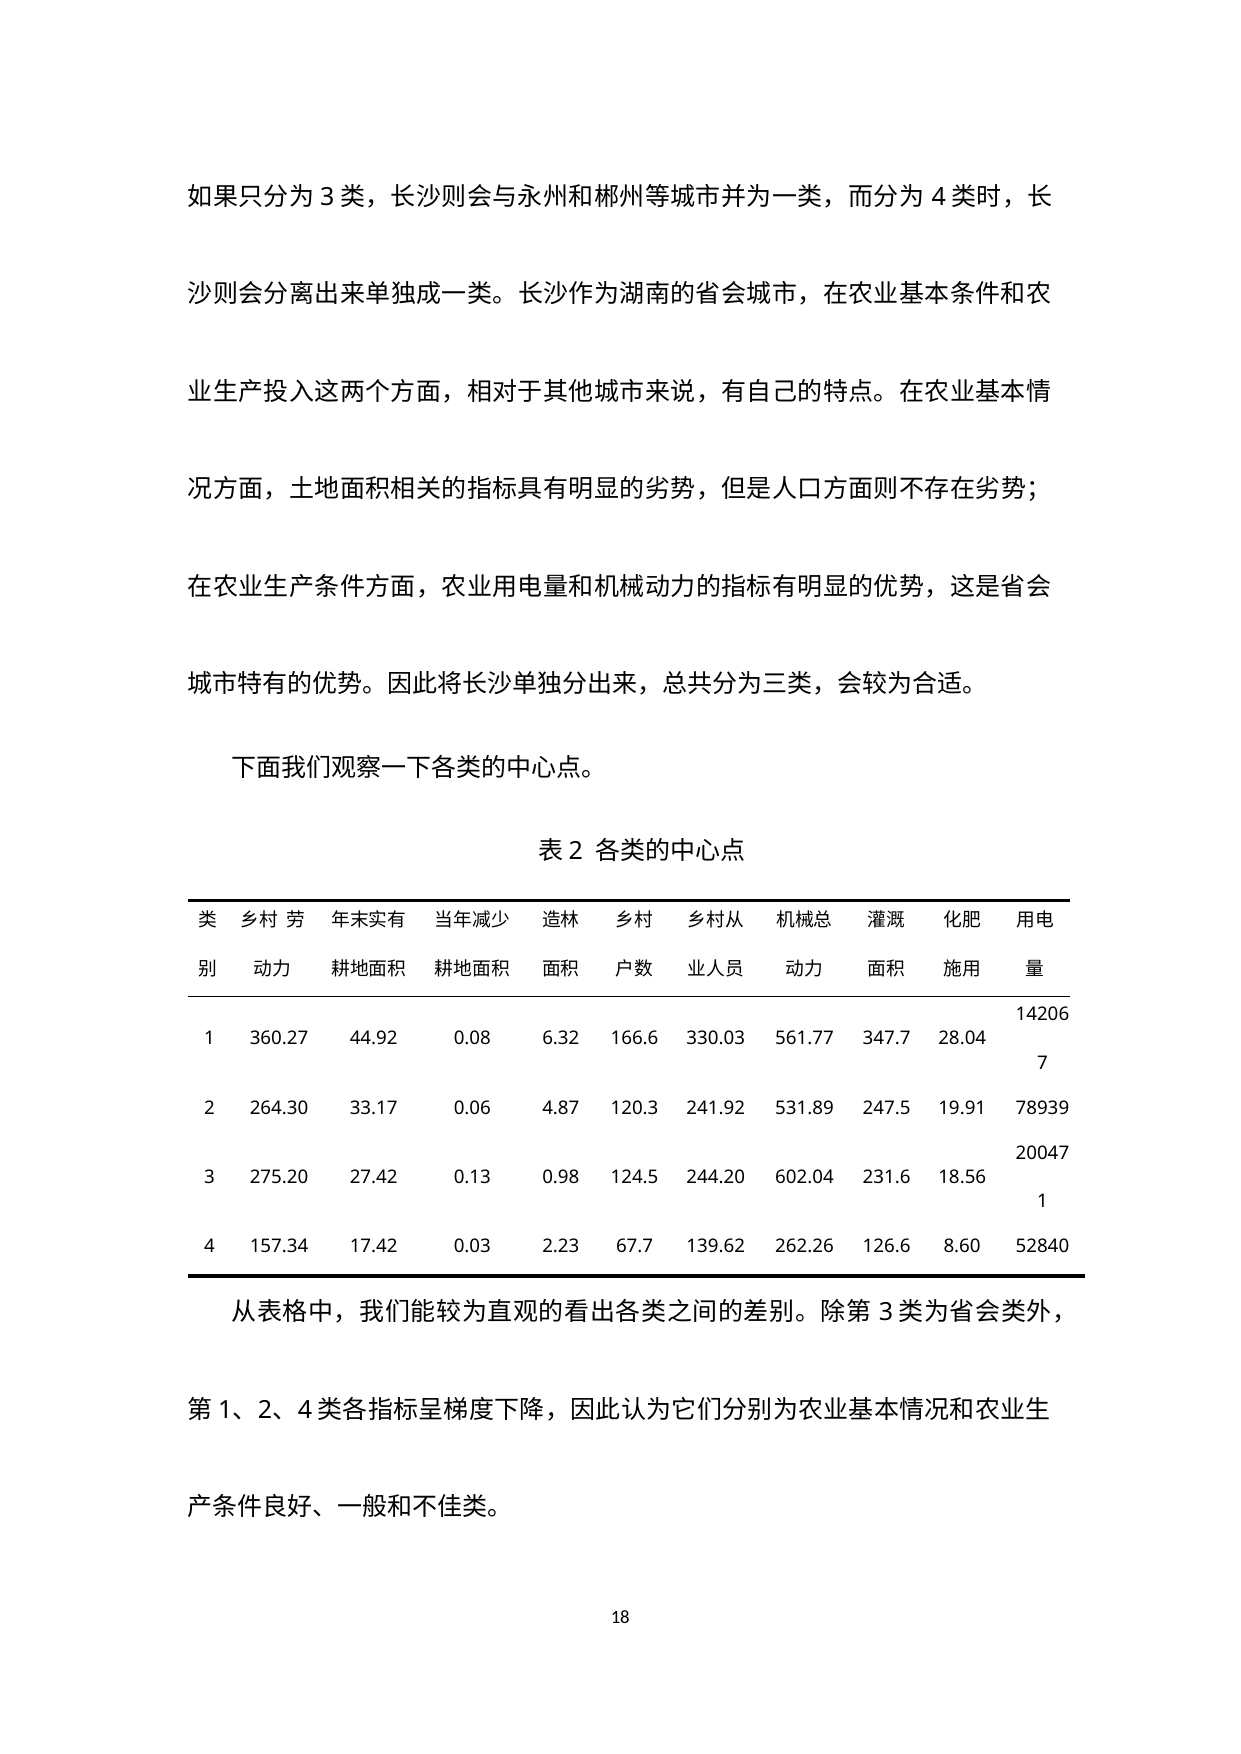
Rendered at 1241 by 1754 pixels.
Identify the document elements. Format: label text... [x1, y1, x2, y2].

table_cell 78939 [1000, 1091, 1085, 1136]
table_header 年末实有耕地面积 [317, 902, 420, 996]
table_cell 3 [188, 1136, 231, 1229]
table_cell 6.32 [524, 997, 597, 1091]
table_cell 244.20 [671, 1136, 760, 1229]
table_cell 17.42 [327, 1229, 420, 1274]
table_cell 2.23 [524, 1229, 597, 1274]
table_cell 275.20 [231, 1136, 327, 1229]
table_cell 1 [188, 997, 231, 1091]
table_cell 28.04 [924, 997, 1000, 1091]
table_header 乡村从业人员 [671, 902, 760, 996]
table_header 灌溉面积 [849, 902, 924, 996]
table_cell 247.5 [849, 1091, 924, 1136]
table_cell 8.60 [924, 1229, 1000, 1274]
table_cell 264.30 [231, 1091, 327, 1136]
table_header 造林面积 [524, 902, 597, 996]
table_cell 2 [188, 1091, 231, 1136]
table_cell 347.7 [849, 997, 924, 1091]
table_cell 0.98 [524, 1136, 597, 1229]
table_cell 602.04 [760, 1136, 848, 1229]
table_cell 166.6 [598, 997, 671, 1091]
table_cell 44.92 [327, 997, 420, 1091]
table_cell 4 [188, 1229, 231, 1274]
table_cell 126.6 [849, 1229, 924, 1274]
table_cell 19.91 [924, 1091, 1000, 1136]
table_header 当年减少耕地面积 [420, 902, 524, 996]
table_header 机械总动力 [760, 902, 848, 996]
table_cell 4.87 [524, 1091, 597, 1136]
table_cell 157.34 [231, 1229, 327, 1274]
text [187, 162, 1053, 714]
table_cell 18.56 [924, 1136, 1000, 1229]
table_cell 120.3 [598, 1091, 671, 1136]
table_cell 531.89 [760, 1091, 848, 1136]
text 从表格中，我们能较为直观的看出各类之间的差别。除第3类为省会类外，第1、2、4类各指标呈梯度下降，因此认为它们分别为农业基本情况和农业生产条件良好、一般和不佳类。 [187, 1277, 1053, 1537]
table_cell 124.5 [598, 1136, 671, 1229]
table_header 类别 [188, 902, 228, 996]
table_cell 0.13 [420, 1136, 524, 1229]
table_cell 139.62 [671, 1229, 760, 1274]
table_cell 67.7 [598, 1229, 671, 1274]
table_cell 360.27 [231, 997, 327, 1091]
table_header 乡村 户数 [598, 902, 671, 996]
table_cell 200471 [1000, 1136, 1085, 1229]
table_cell 52840 [1000, 1229, 1085, 1274]
table_cell 561.77 [760, 997, 848, 1091]
table_cell 262.26 [760, 1229, 848, 1274]
table_cell 0.06 [420, 1091, 524, 1136]
table_cell 0.08 [420, 997, 524, 1091]
table_header 化肥施用 [924, 902, 1000, 996]
table_cell 27.42 [327, 1136, 420, 1229]
text 表2 各类的中心点 [187, 816, 1053, 881]
table_cell 33.17 [327, 1091, 420, 1136]
table_cell 0.03 [420, 1229, 524, 1274]
table_header 乡村 劳动力 [228, 902, 317, 996]
table_cell 330.03 [671, 997, 760, 1091]
table_cell 231.6 [849, 1136, 924, 1229]
table_cell 241.92 [671, 1091, 760, 1136]
table_cell 142067 [1000, 996, 1085, 1091]
text 下面我们观察一下各类的中心点。 [187, 733, 1053, 798]
table_header 用电量 [1000, 902, 1070, 996]
